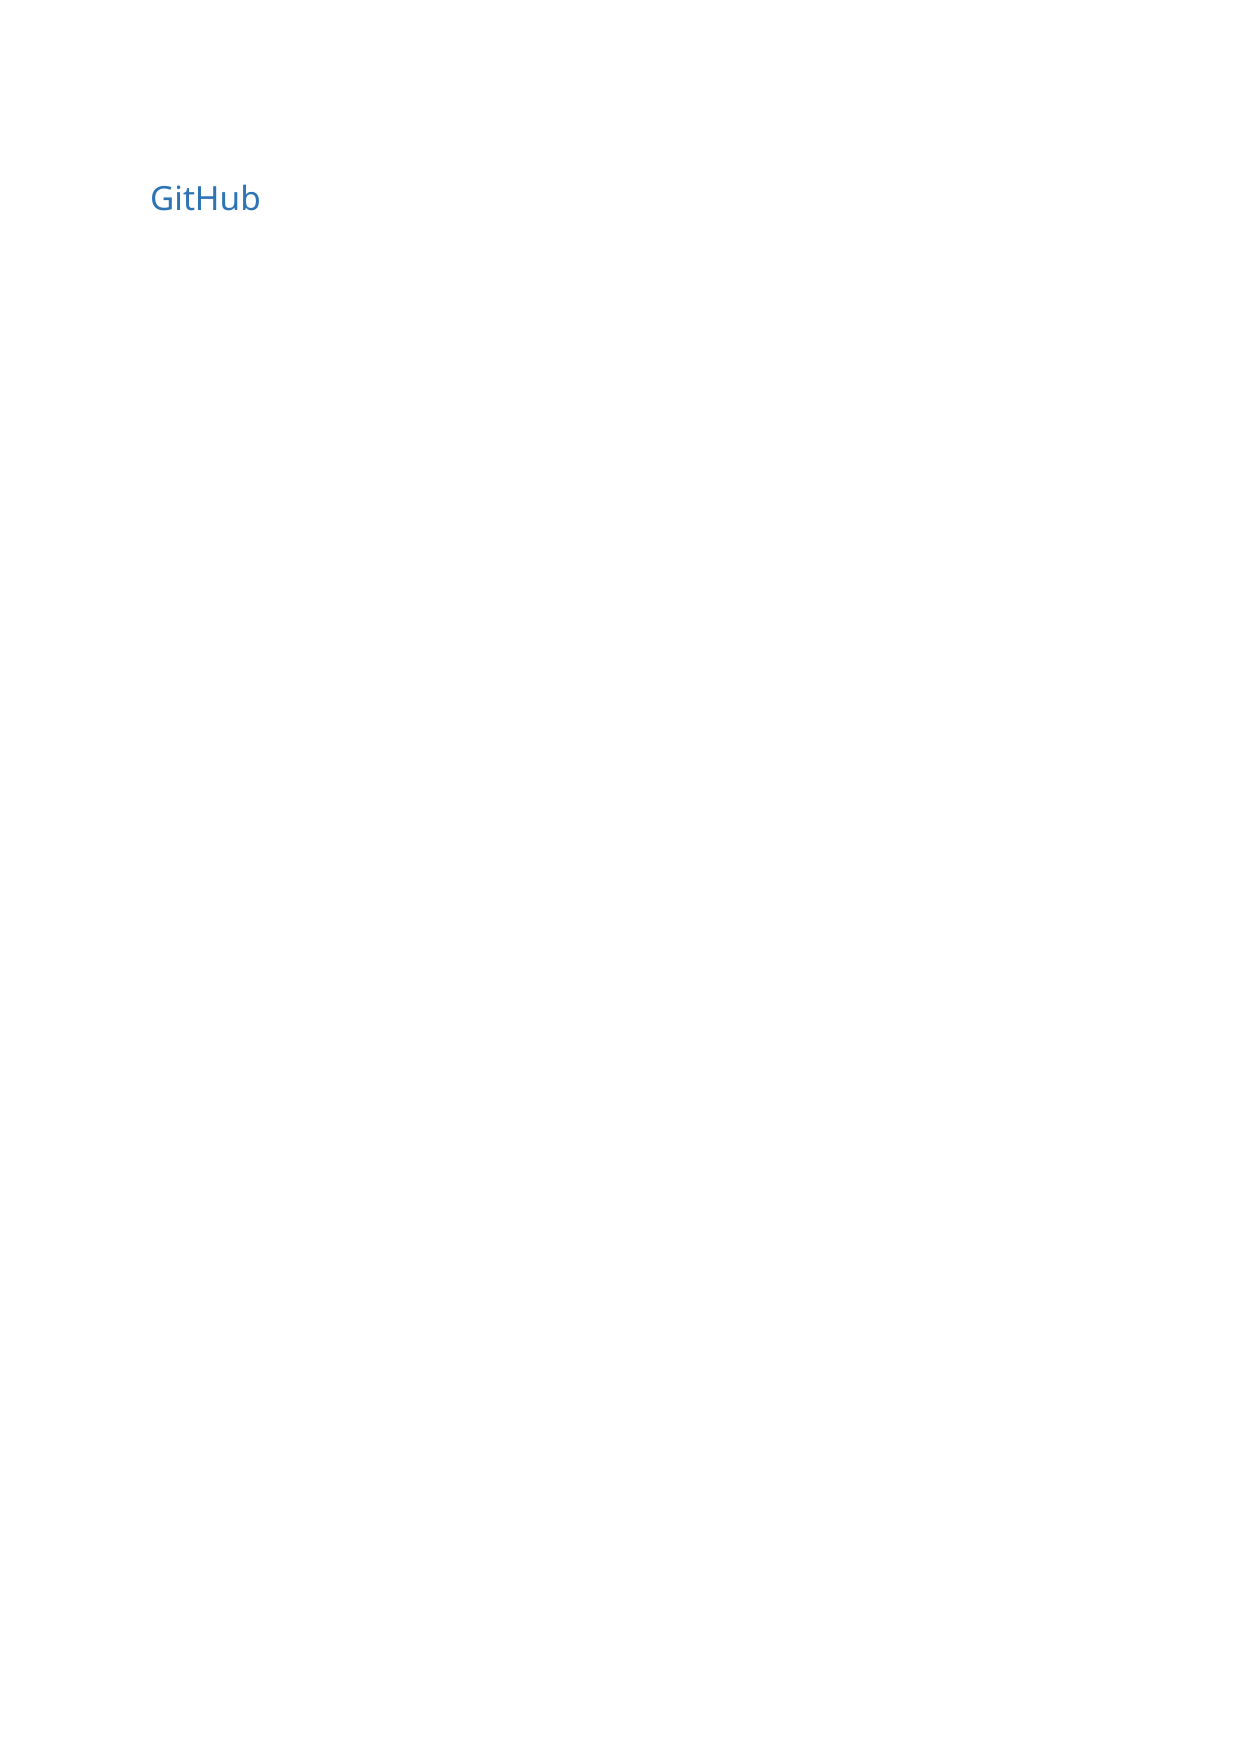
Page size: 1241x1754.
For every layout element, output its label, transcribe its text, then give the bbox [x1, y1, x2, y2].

subtitle GitHub [150, 175, 1090, 220]
